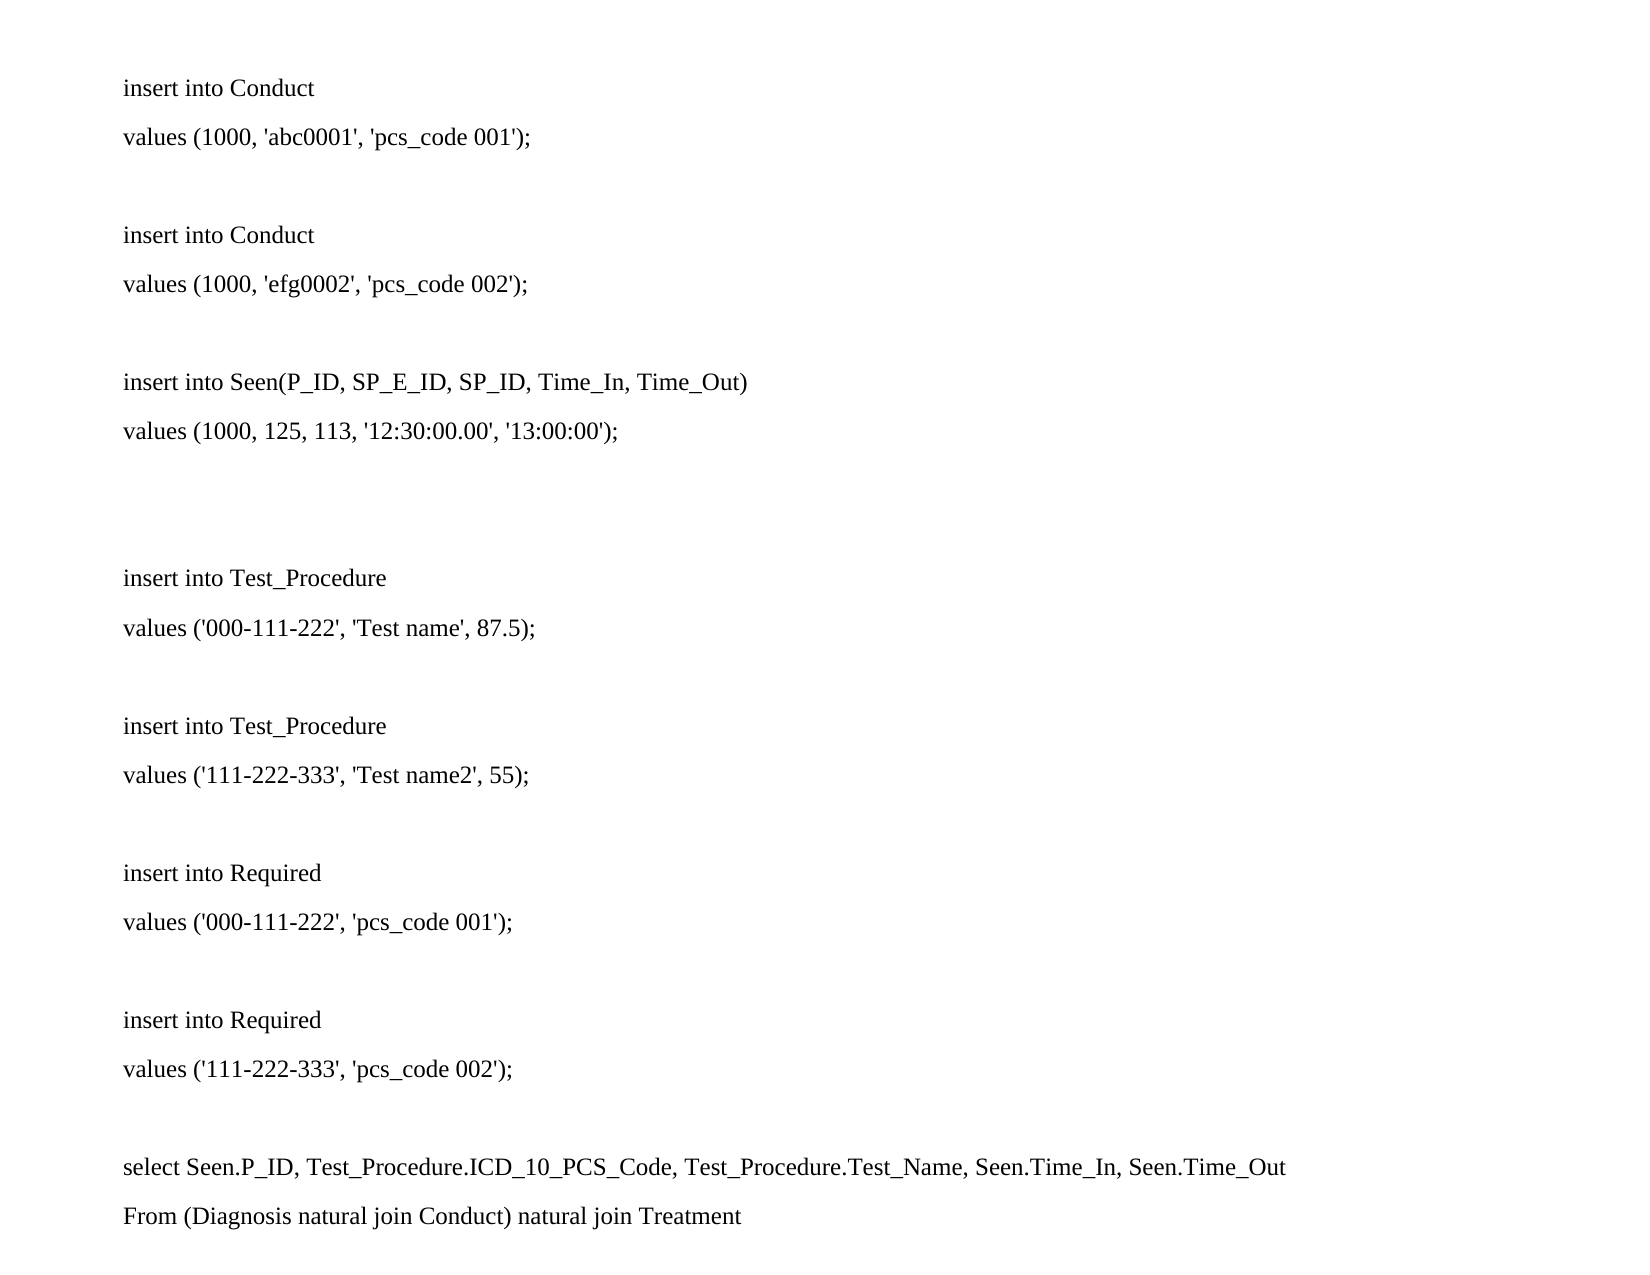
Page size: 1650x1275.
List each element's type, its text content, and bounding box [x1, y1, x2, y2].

text values ('000-111-222', 'pcs_code 001'); [123, 907, 1494, 936]
text values (1000, 125, 113, '12:30:00.00', '13:00:00'); [123, 416, 1494, 445]
text values (1000, 'abc0001', 'pcs_code 001'); [123, 122, 1494, 151]
text values ('111-222-333', 'Test name2', 55); [123, 760, 1494, 788]
text values (1000, 'efg0002', 'pcs_code 002'); [123, 269, 1494, 298]
text values ('111-222-333', 'pcs_code 002'); [123, 1054, 1494, 1083]
text insert into Conduct [123, 220, 1494, 249]
text insert into Conduct [123, 73, 1494, 102]
text values ('000-111-222', 'Test name', 87.5); [123, 613, 1494, 641]
text insert into Seen(P_ID, SP_E_ID, SP_ID, Time_In, Time_Out) [123, 367, 1494, 396]
text insert into Required [123, 1005, 1494, 1034]
text From (Diagnosis natural join Conduct) natural join Treatment [123, 1201, 1494, 1230]
text insert into Test_Procedure [123, 563, 1494, 592]
text select Seen.P_ID, Test_Procedure.ICD_10_PCS_Code, Test_Procedure.Test_Name, Seen.Time_In, Seen.Time_Out [123, 1152, 1494, 1181]
text insert into Required [123, 858, 1494, 887]
text insert into Test_Procedure [123, 711, 1494, 739]
